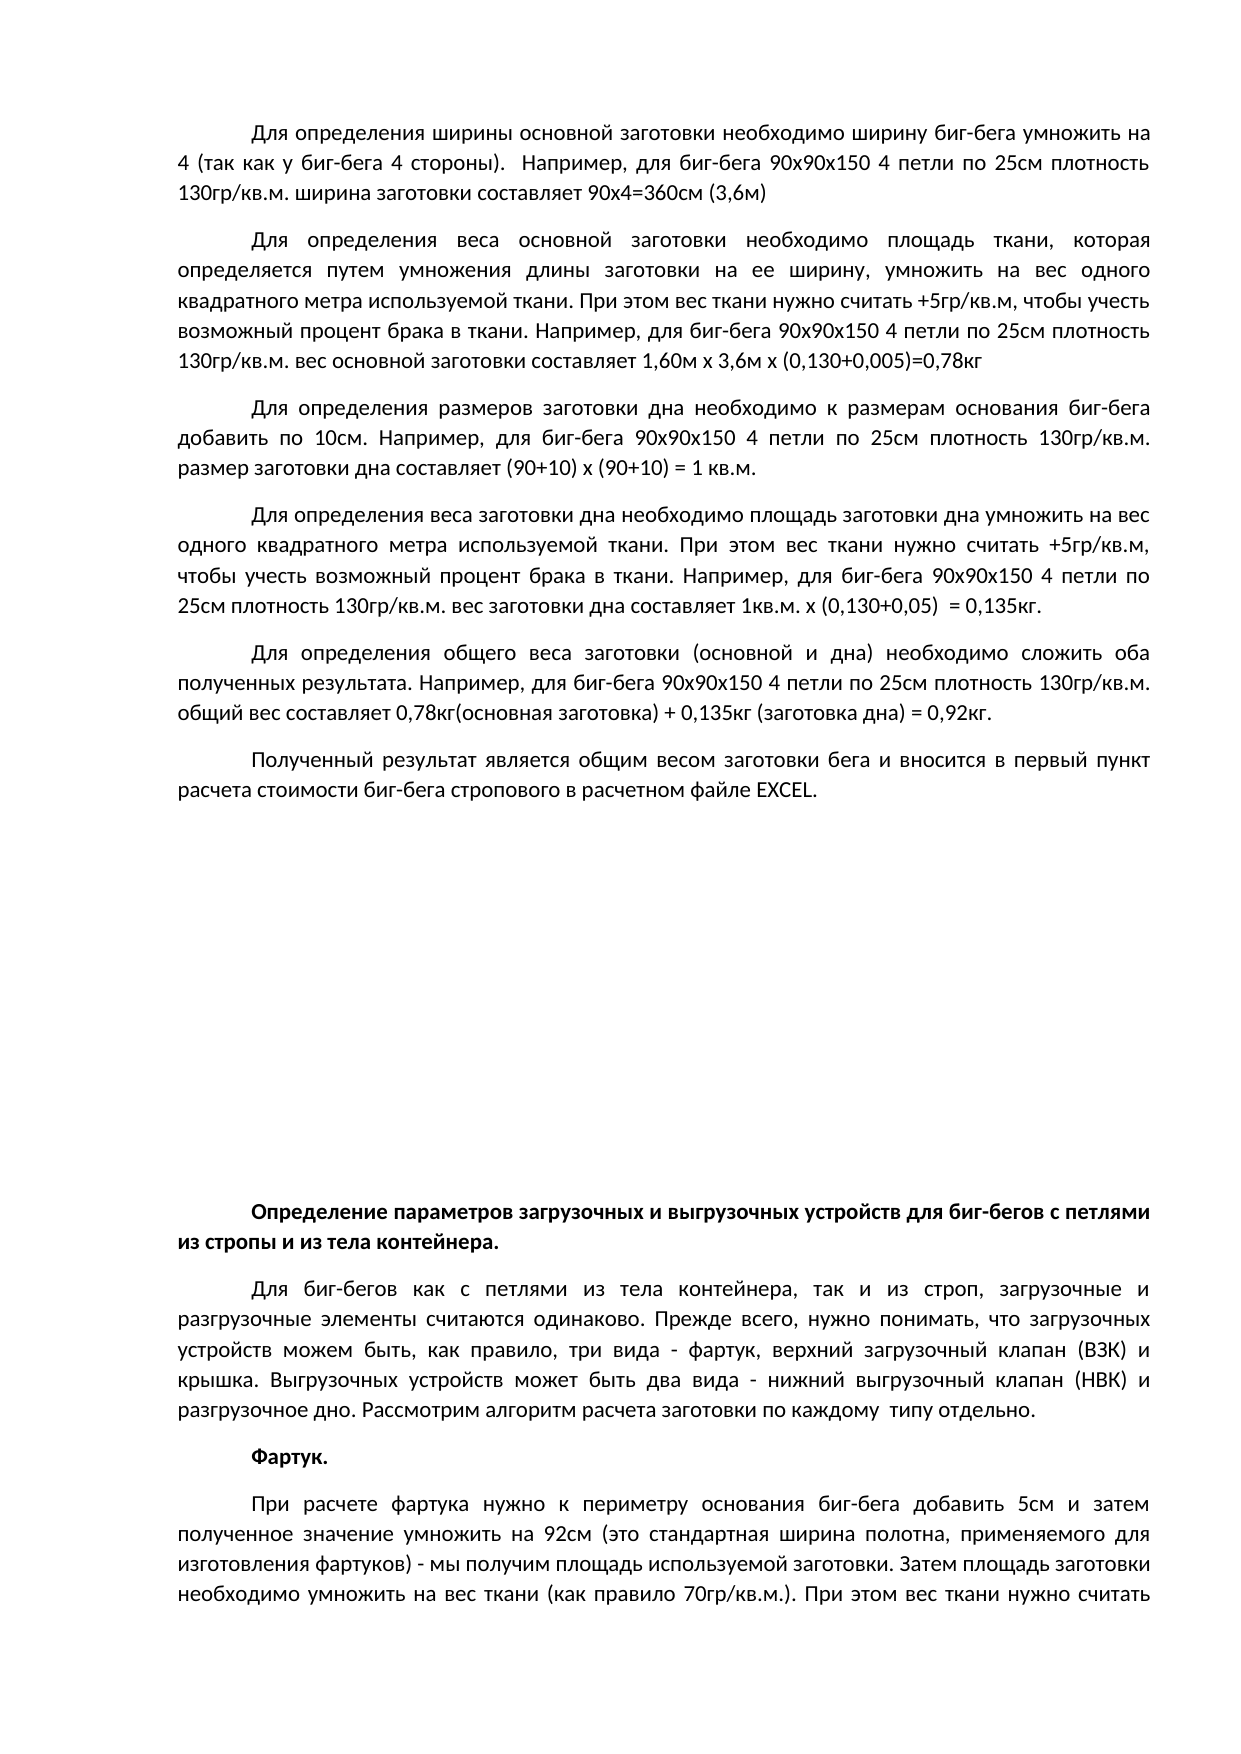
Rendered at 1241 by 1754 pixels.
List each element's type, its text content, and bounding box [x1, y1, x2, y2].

text Для определения веса основной заготовки необходимо площадь ткани, которая определяется путем умножения длины заготовки на ее ширину, умножить на вес одного квадратного метра используемой ткани. При этом вес ткани нужно считать +5гр/кв.м, чтобы учесть возможный процент брака в ткани. Например, для биг-бега 90х90х150 4 петли по 25см плотность 130гр/кв.м. вес основной заготовки составляет 1,60м х 3,6м х (0,130+0,005)=0,78кг [177, 225, 1152, 374]
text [177, 1489, 1152, 1608]
text Для биг-бегов как с петлями из тела контейнера, так и из строп, загрузочные и разгрузочные элементы считаются одинаково. Прежде всего, нужно понимать, что загрузочных устройств можем быть, как правило, три вида - фартук, верхний загрузочный клапан (ВЗК) и крышка. Выгрузочных устройств может быть два вида - нижний выгрузочный клапан (НВК) и разгрузочное дно. Рассмотрим алгоритм расчета заготовки по каждому типу отдельно. [177, 1274, 1152, 1423]
text Для определения ширины основной заготовки необходимо ширину биг-бега умножить на 4 (так как у биг-бега 4 стороны). Например, для биг-бега 90х90х150 4 петли по 25см плотность 130гр/кв.м. ширина заготовки составляет 90х4=360см (3,6м) [177, 118, 1152, 207]
text Для определения общего веса заготовки (основной и дна) необходимо сложить оба полученных результата. Например, для биг-бега 90х90х150 4 петли по 25см плотность 130гр/кв.м. общий вес составляет 0,78кг(основная заготовка) + 0,135кг (заготовка дна) = 0,92кг. [177, 638, 1152, 726]
text Для определения веса заготовки дна необходимо площадь заготовки дна умножить на вес одного квадратного метра используемой ткани. При этом вес ткани нужно считать +5гр/кв.м, чтобы учесть возможный процент брака в ткани. Например, для биг-бега 90х90х150 4 петли по 25см плотность 130гр/кв.м. вес заготовки дна составляет 1кв.м. х (0,130+0,05) = 0,135кг. [177, 500, 1152, 619]
text Фартук. [177, 1442, 1152, 1470]
text Определение параметров загрузочных и выгрузочных устройств для биг-бегов с петлями из стропы и из тела контейнера. [177, 1197, 1152, 1256]
text Полученный результат является общим весом заготовки бега и вносится в первый пункт расчета стоимости биг-бега стропового в расчетном файле EXCEL. [177, 745, 1152, 803]
text Для определения размеров заготовки дна необходимо к размерам основания биг-бега добавить по 10см. Например, для биг-бега 90х90х150 4 петли по 25см плотность 130гр/кв.м. размер заготовки дна составляет (90+10) х (90+10) = 1 кв.м. [177, 393, 1152, 482]
